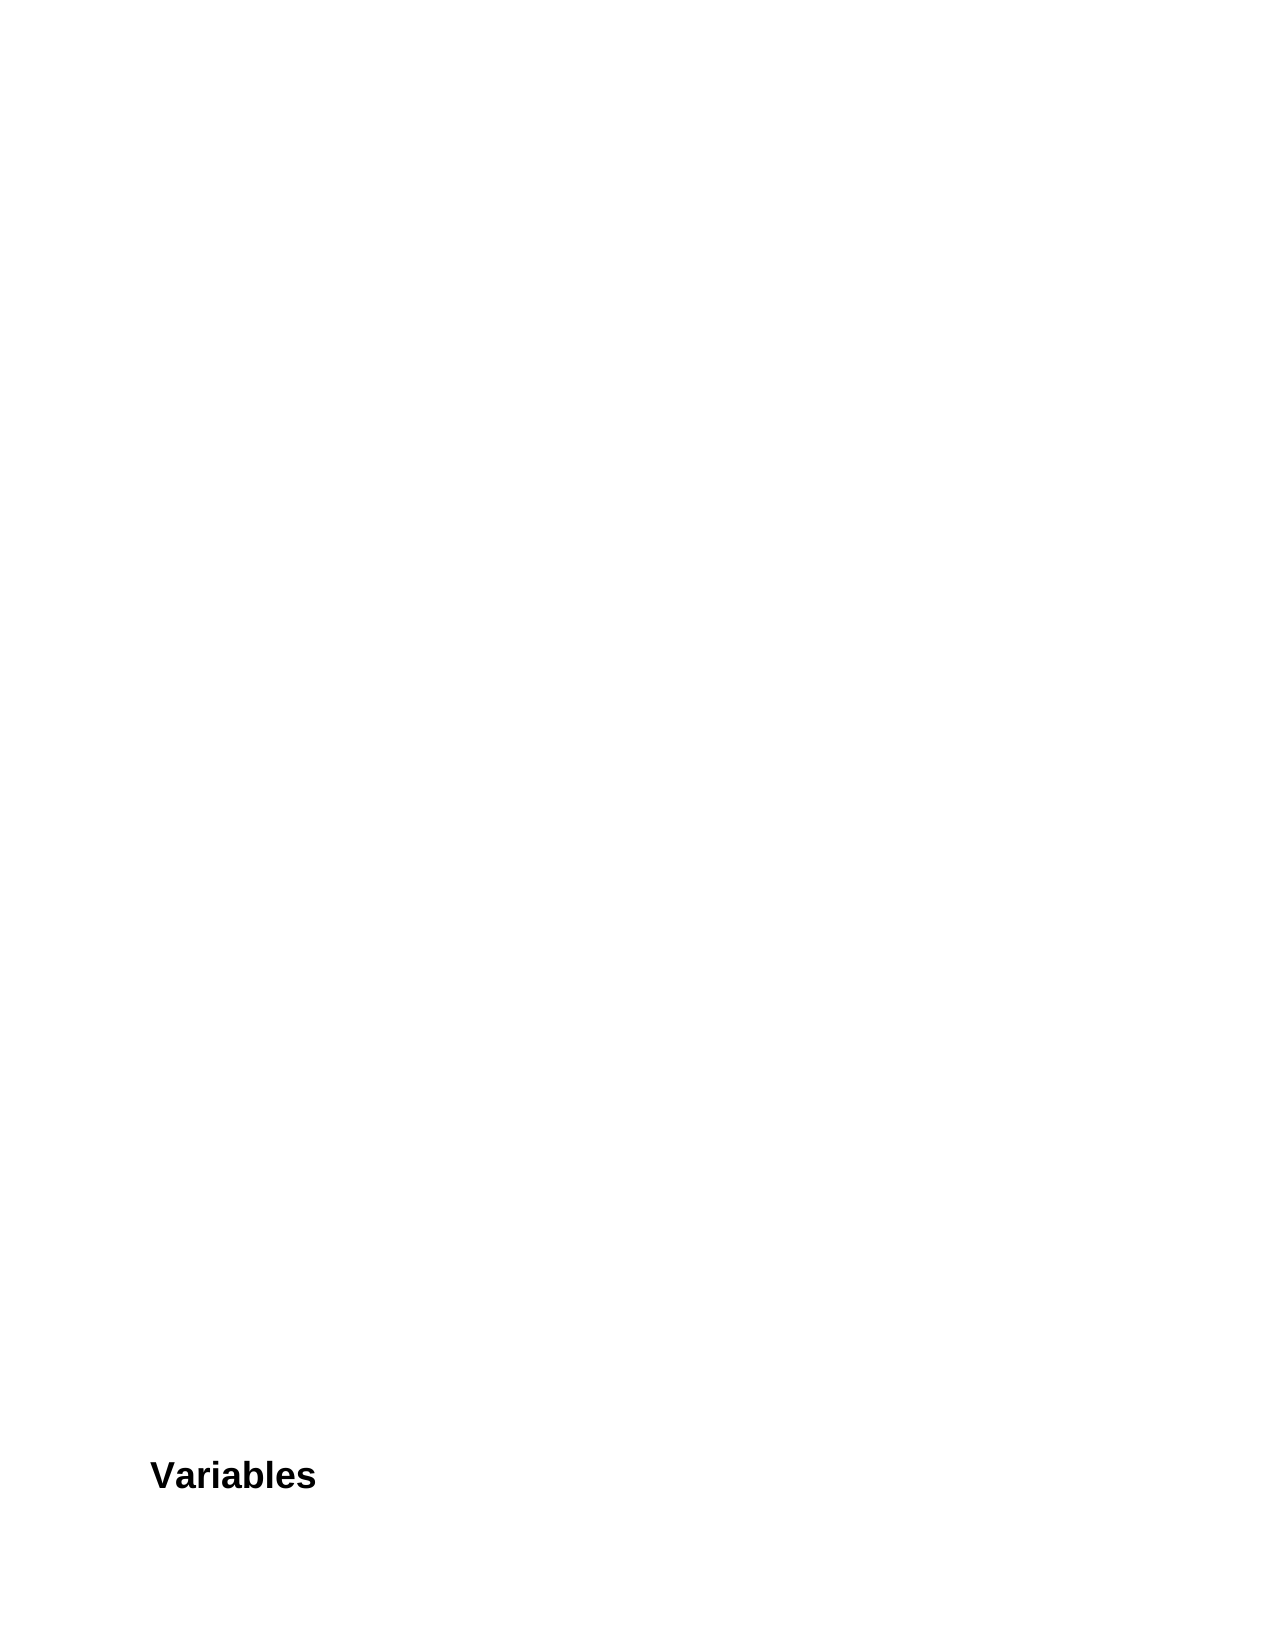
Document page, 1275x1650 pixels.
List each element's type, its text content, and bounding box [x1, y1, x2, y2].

subtitle Variables [150, 1454, 1125, 1497]
